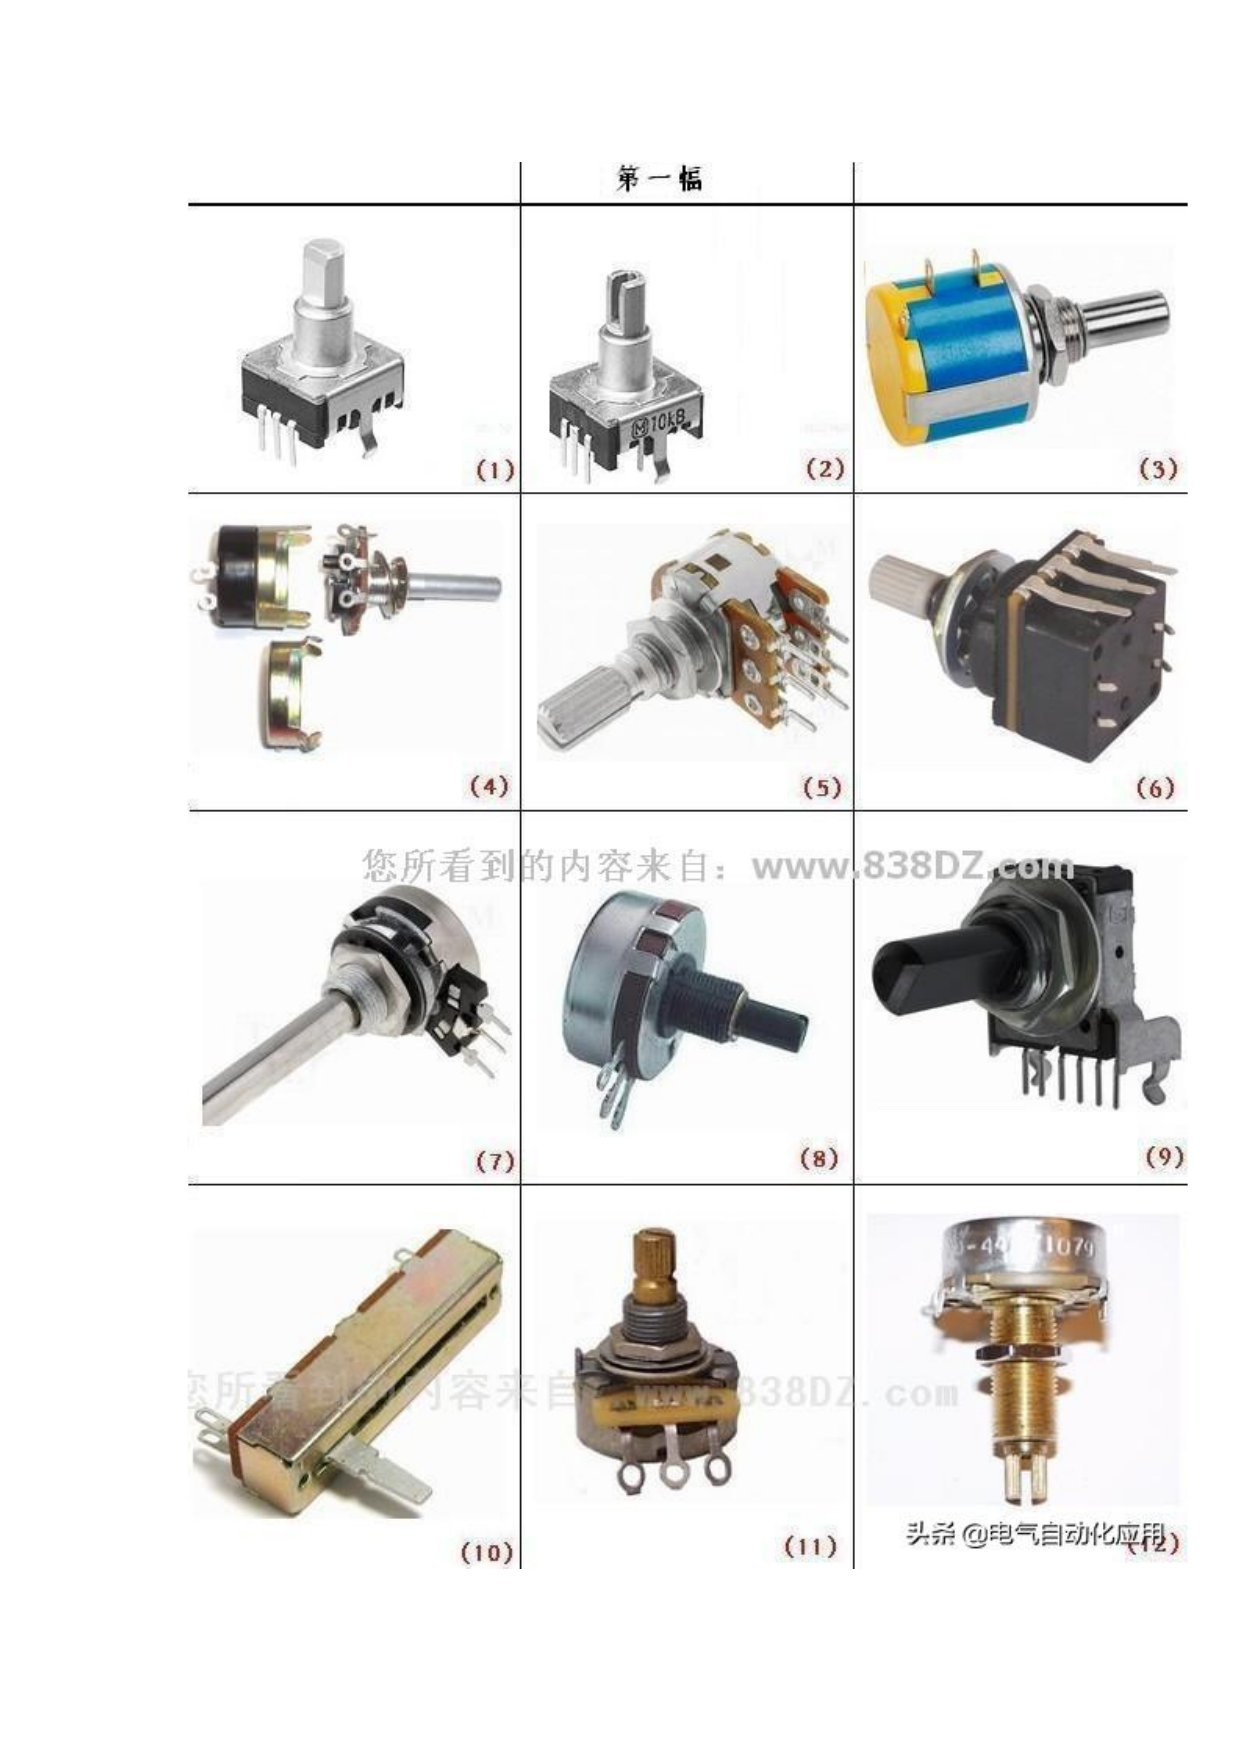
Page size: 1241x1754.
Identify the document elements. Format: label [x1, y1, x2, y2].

picture [187, 162, 1188, 1569]
